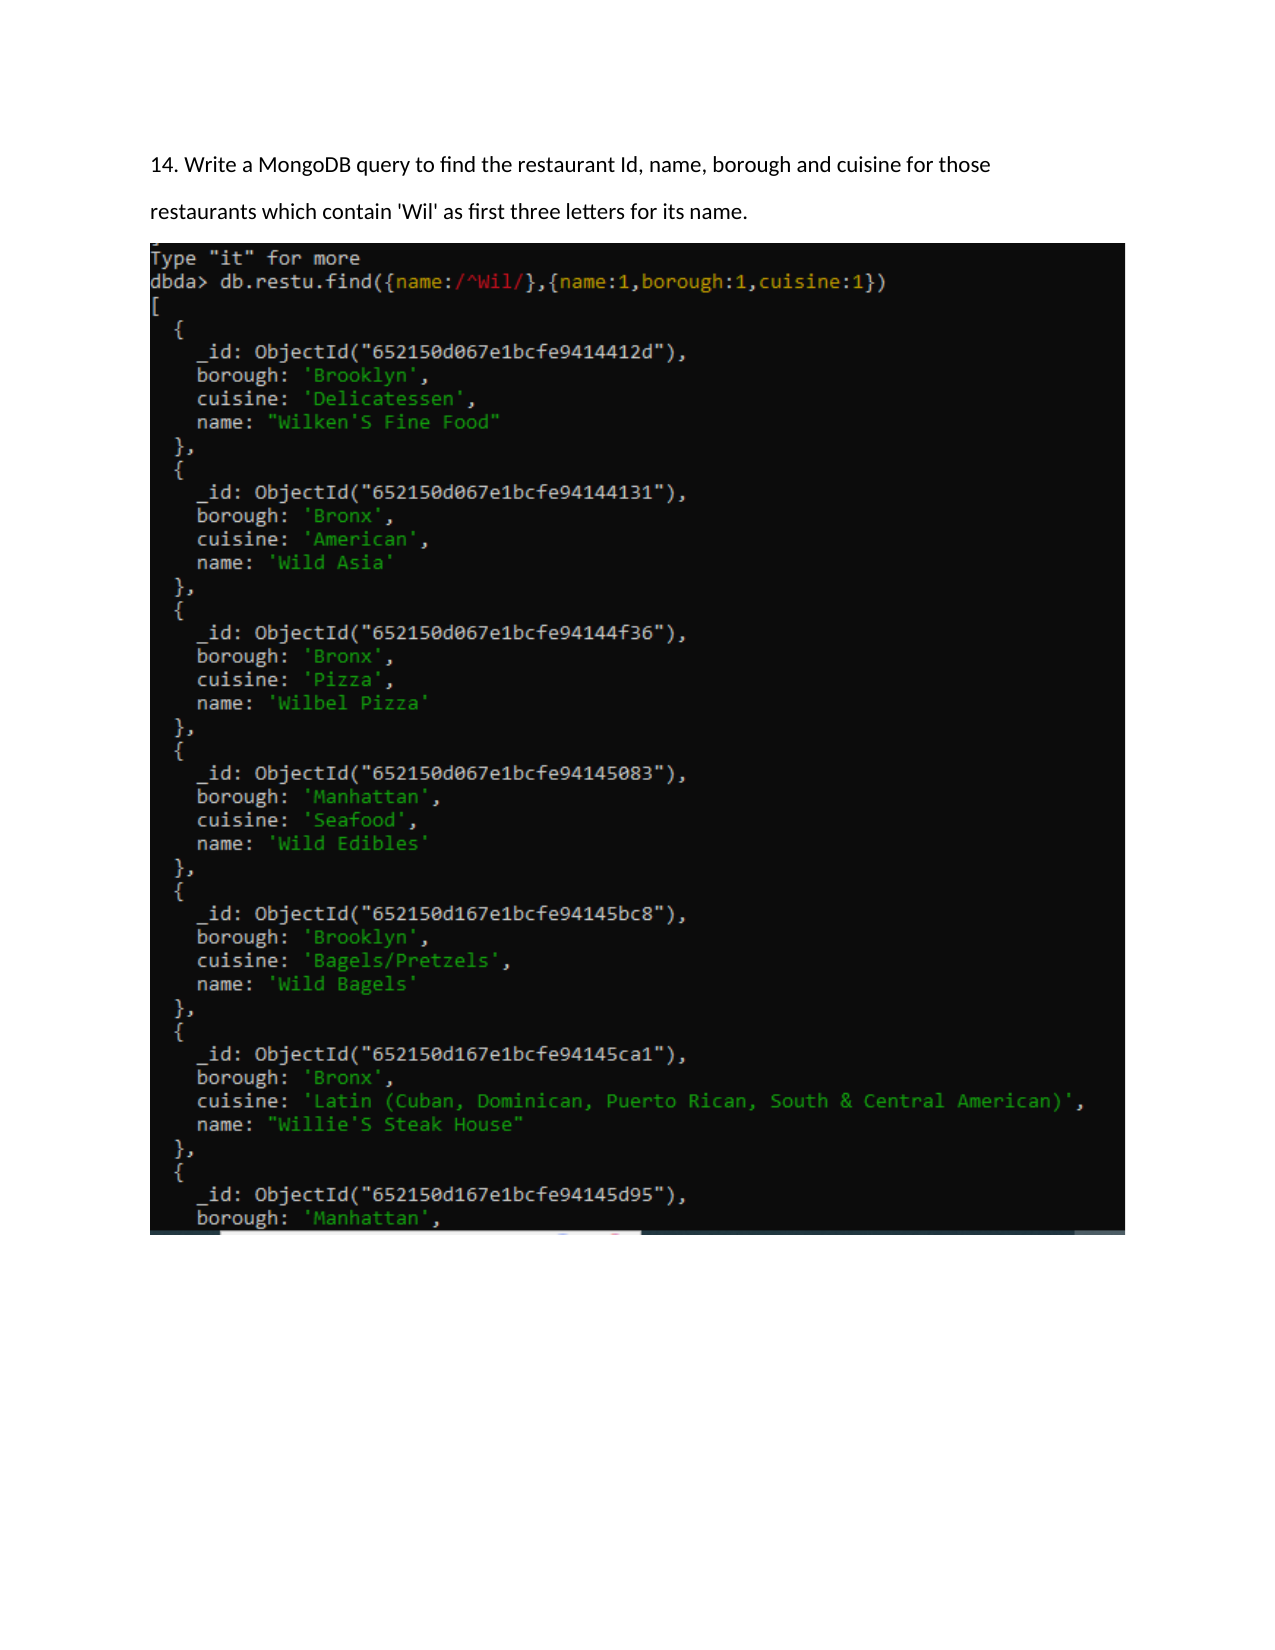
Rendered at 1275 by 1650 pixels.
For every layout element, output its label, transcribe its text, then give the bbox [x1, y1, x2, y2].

picture [150, 243, 1125, 1235]
text restaurants which contain 'Wil' as first three letters for its name. [150, 197, 1125, 225]
text 14. Write a MongoDB query to find the restaurant Id, name, borough and cuisine for those [150, 150, 1125, 178]
